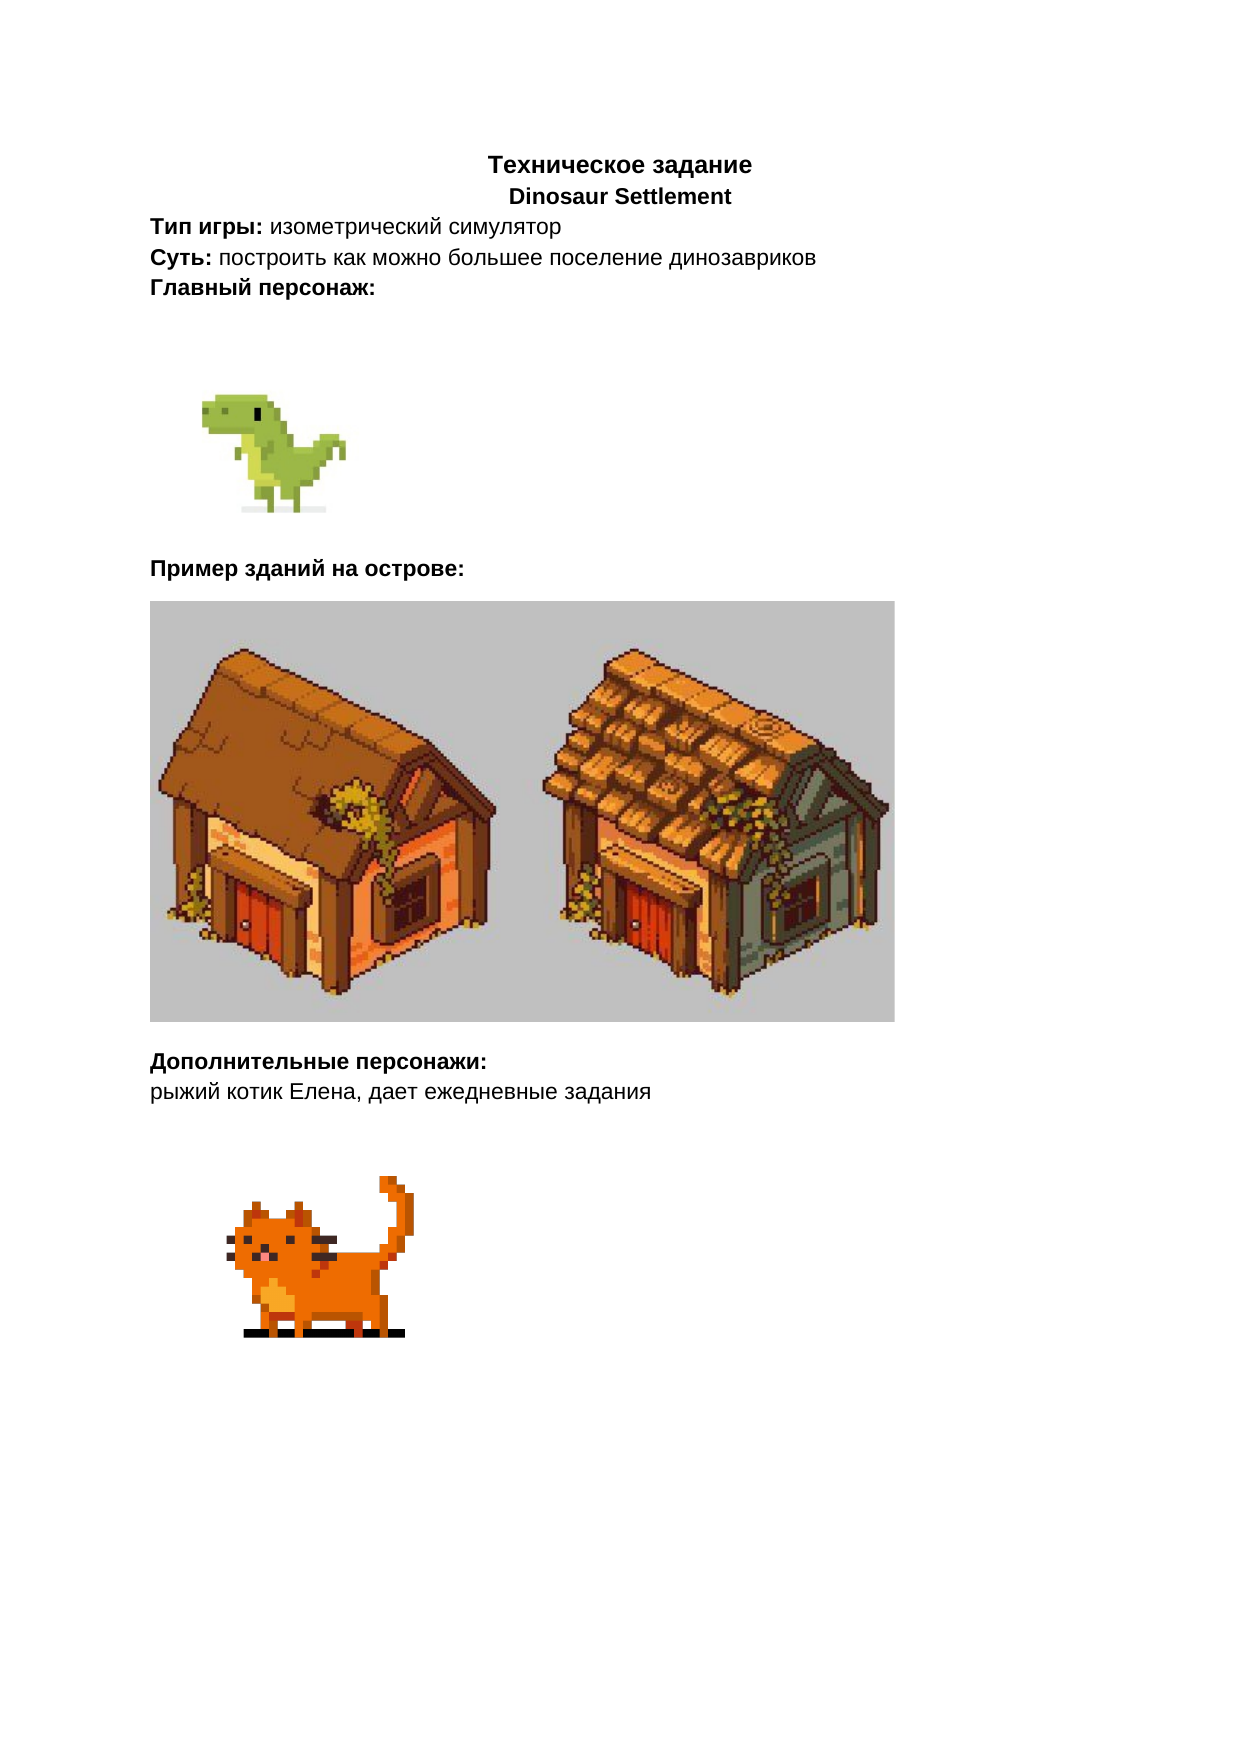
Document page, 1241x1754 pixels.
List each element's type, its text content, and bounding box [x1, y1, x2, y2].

text Суть: построить как можно большее поселение динозавриков [150, 243, 1090, 270]
text Техническое задание [150, 150, 1090, 179]
text Dinosaur Settlement [150, 183, 1090, 209]
text рыжий котик Елена, дает ежедневные задания [150, 1078, 1090, 1104]
text Пример зданий на острове: [150, 555, 1090, 582]
text Главный персонаж: [150, 274, 1090, 300]
picture [150, 303, 398, 552]
text Дополнительные персонажи: [150, 1039, 1090, 1074]
picture [150, 601, 895, 1022]
picture [150, 1108, 489, 1448]
text Тип игры: изометрический симулятор [150, 213, 1090, 239]
